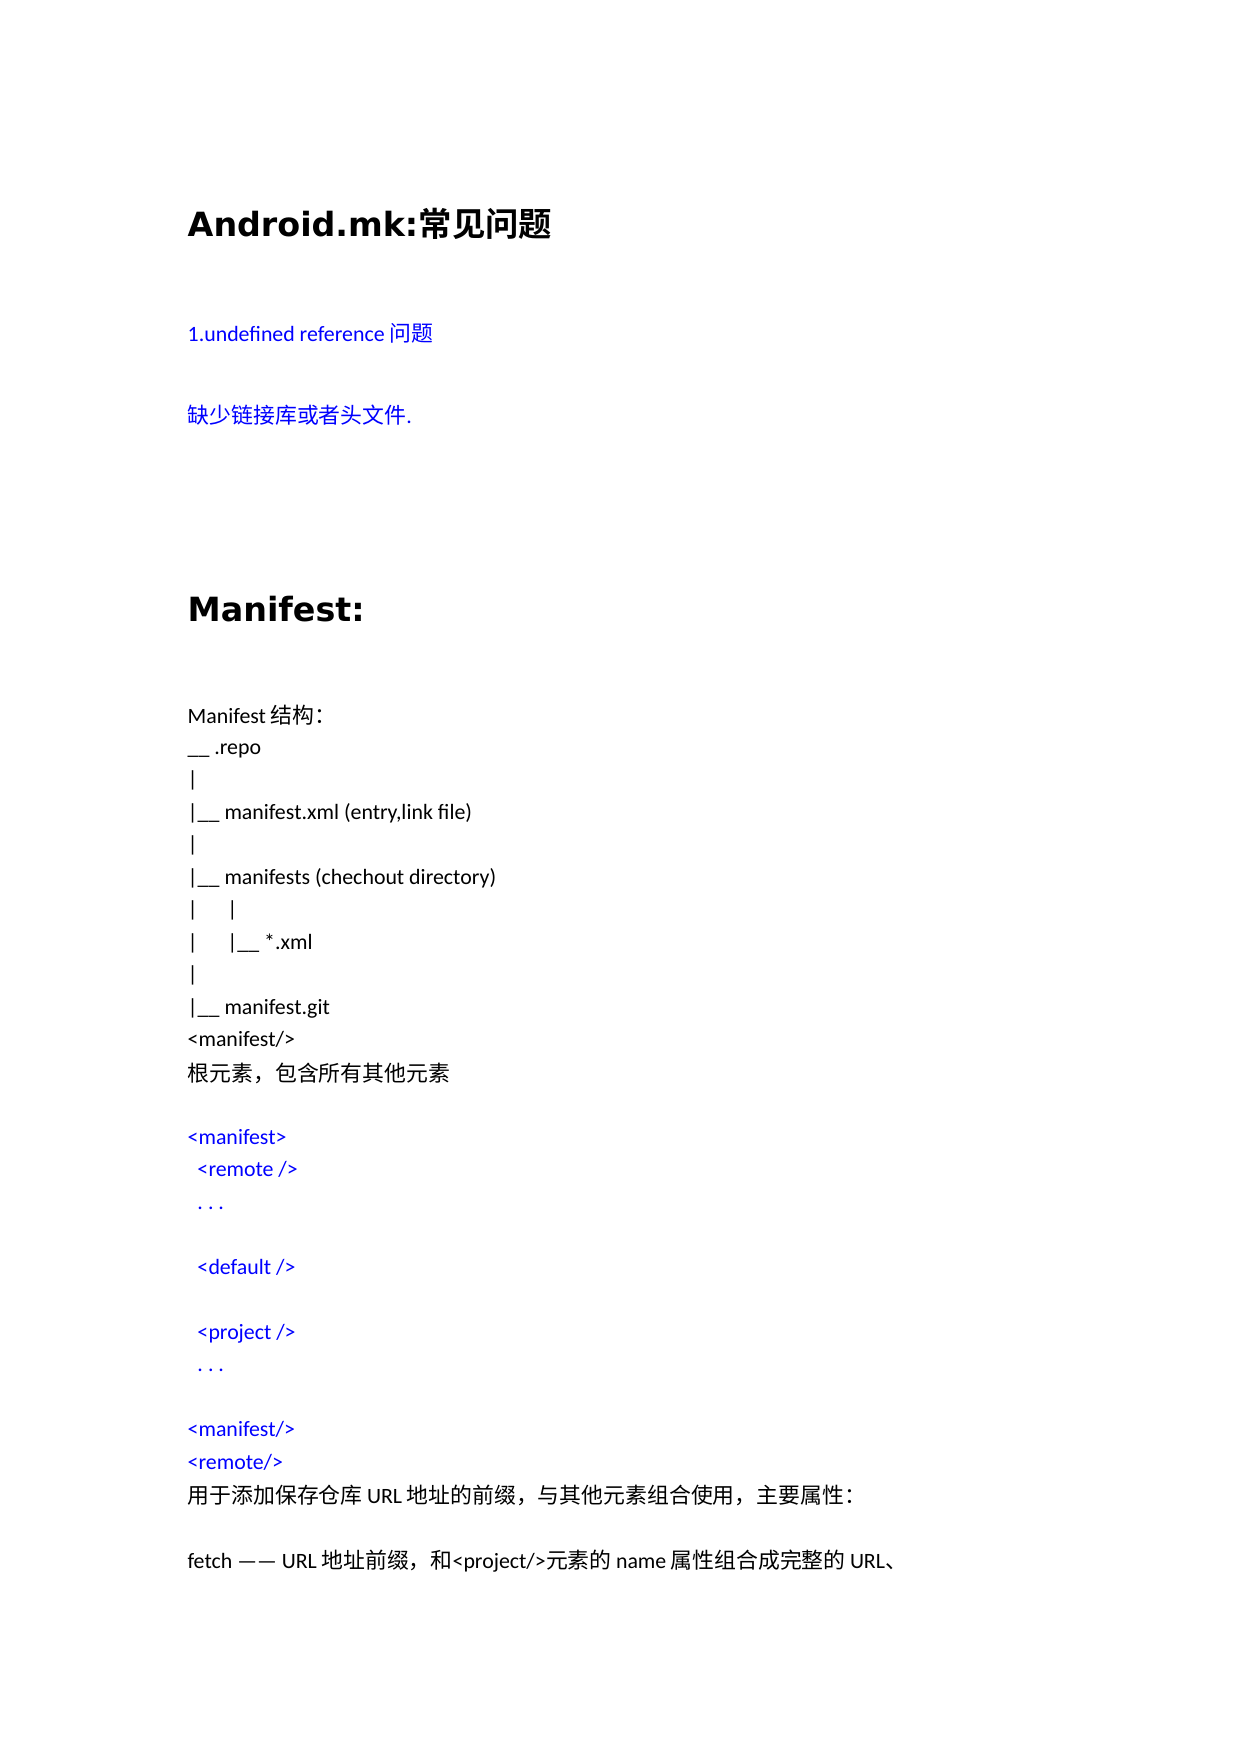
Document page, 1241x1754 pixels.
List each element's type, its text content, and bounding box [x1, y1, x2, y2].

text __ .repo [187, 730, 1053, 763]
text 用于添加保存仓库URL地址的前缀，与其他元素组合使用，主要属性： [187, 1478, 1053, 1510]
text <remote/> [187, 1445, 1053, 1478]
text |__ manifest.git [187, 990, 1053, 1023]
text . . . [187, 1348, 1053, 1380]
text <manifest/> [187, 1023, 1053, 1055]
text | | [187, 893, 1053, 925]
text . . . [187, 1185, 1053, 1218]
subtitle 1.undefined reference 问题 [187, 316, 1053, 348]
text | [187, 828, 1053, 860]
text 缺少链接库或者头文件. [187, 398, 1053, 431]
text |__ manifests (chechout directory) [187, 860, 1053, 893]
subtitle Manifest: [187, 578, 1053, 643]
text <manifest> [187, 1120, 1053, 1153]
text Manifest结构： [187, 698, 1053, 730]
text |__ manifest.xml (entry,link file) [187, 795, 1053, 828]
text fetch —— URL地址前缀，和<project/>元素的name属性组合成完整的URL、 [187, 1543, 1053, 1575]
text <default /> [187, 1250, 1053, 1283]
text | [187, 958, 1053, 990]
text | |__ *.xml [187, 925, 1053, 958]
text <remote /> [187, 1153, 1053, 1185]
text | [187, 763, 1053, 795]
text <project /> [187, 1315, 1053, 1348]
subtitle Android.mk:常见问题 [187, 189, 1053, 254]
text <manifest/> [187, 1413, 1053, 1445]
text 根元素，包含所有其他元素 [187, 1055, 1053, 1088]
